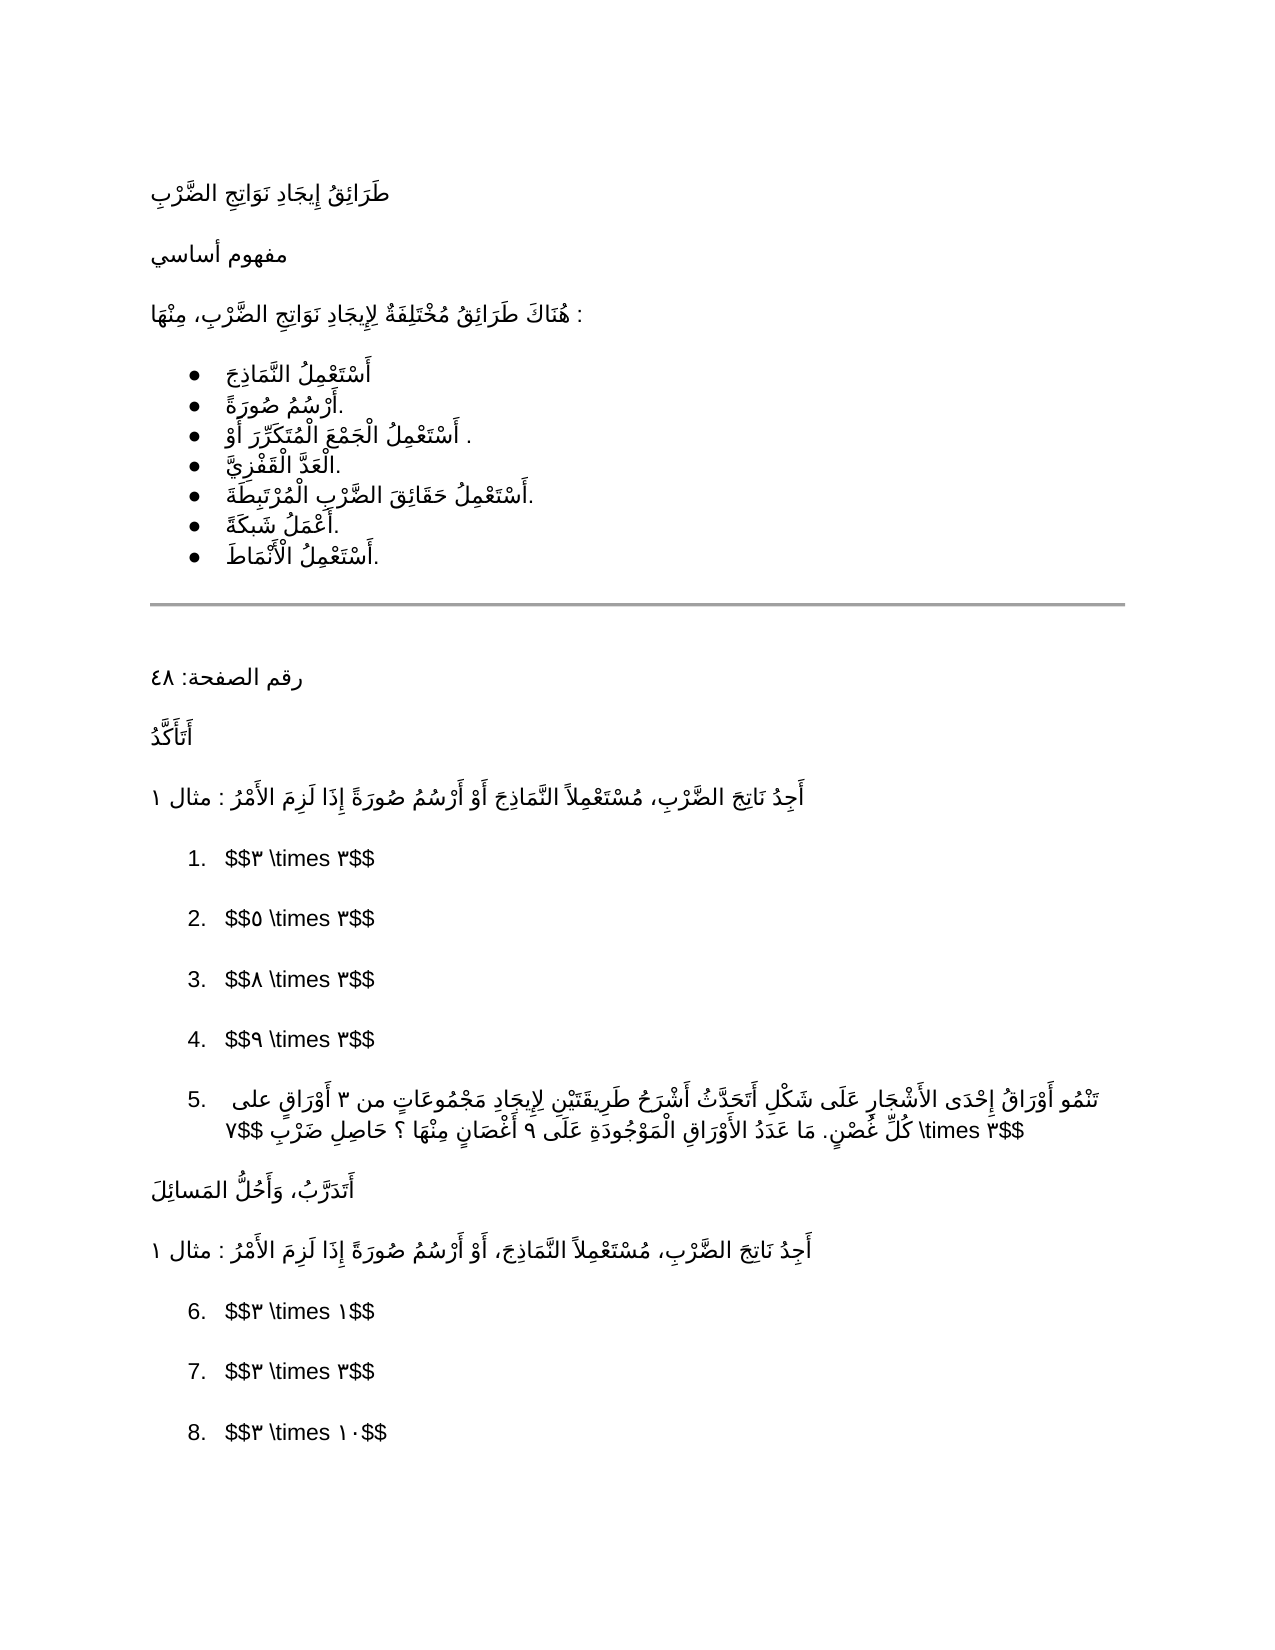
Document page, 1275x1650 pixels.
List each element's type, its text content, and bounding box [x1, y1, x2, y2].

list أَسْتَعْمِلُ الْأَنْمَاطَ. [187, 543, 1125, 569]
list أَسْتَعْمِلُ حَقَائِقَ الضَّرْبِ الْمُرْتَبِطَةَ. [187, 482, 1125, 509]
list أَسْتَعْمِلُ الْجَمْعَ الْمُتَكَرِّرَ أَوْ . [187, 422, 1125, 448]
list أَرْسُمُ صُورَةً. [187, 392, 1125, 418]
text أَجِدُ نَاتِجَ الضَّرْبِ، مُسْتَعْمِلاً النَّمَاذِجَ، أَوْ أَرْسُمُ صُورَةً إِذَا لَزِمَ الأَمْرُ : مثال ١ [150, 1237, 1125, 1264]
list أَعْمَلُ شَبكَةً. [187, 512, 1125, 539]
list أَسْتَعْمِلُ النَّمَاذِجَ [187, 361, 1125, 388]
text أَتَأَكَّدُ [150, 724, 1125, 750]
text رقم الصفحة: ٤٨ [150, 663, 1125, 690]
list $$٥ \times ٣$$ [187, 905, 1125, 932]
text طَرَائِقُ إِيجَادِ نَوَاتِجِ الضَّرْبِ [150, 180, 1125, 207]
list $$٣ \times ٣$$ [187, 1358, 1125, 1385]
list تَنْمُو أَوْرَاقُ إِحْدَى الأَشْجَارِ عَلَى شَكْلِ أَتَحَدَّثُ أَشْرَحُ طَرِيقَتَيْنِ لِإِيجَادِ مَجْمُوعَاتٍ من ٣ أَوْرَاقٍ على كُلِّ غُصْنٍ. مَا عَدَدُ الأَوْرَاقِ الْمَوْجُودَةِ عَلَى ٩ أَغْصَانٍ مِنْهَا ؟ حَاصِلِ ضَرْبِ $$٧ \times ٣$$ [187, 1086, 1125, 1143]
list $$٣ \times ١٠$$ [187, 1419, 1125, 1445]
text مفهوم أساسي [150, 241, 1125, 267]
list الْعَدَّ الْقَفْزِيَّ. [187, 452, 1125, 478]
list $$٣ \times ١$$ [187, 1298, 1125, 1324]
text هُنَاكَ طَرَائِقُ مُخْتَلِفَةٌ لِإِيجَادِ نَوَاتِجِ الضَّرْبِ، مِنْهَا : [150, 301, 1125, 327]
list $$٣ \times ٣$$ [187, 845, 1125, 871]
text أَتَدَرَّبُ، وَأَحُلُّ المَسائِلَ [150, 1177, 1125, 1203]
list $$٩ \times ٣$$ [187, 1026, 1125, 1052]
list $$٨ \times ٣$$ [187, 966, 1125, 992]
text أَجِدُ نَاتِجَ الضَّرْبِ، مُسْتَعْمِلاً النَّمَاذِجَ أَوْ أَرْسُمُ صُورَةً إِذَا لَزِمَ الأَمْرُ : مثال ١ [150, 784, 1125, 811]
